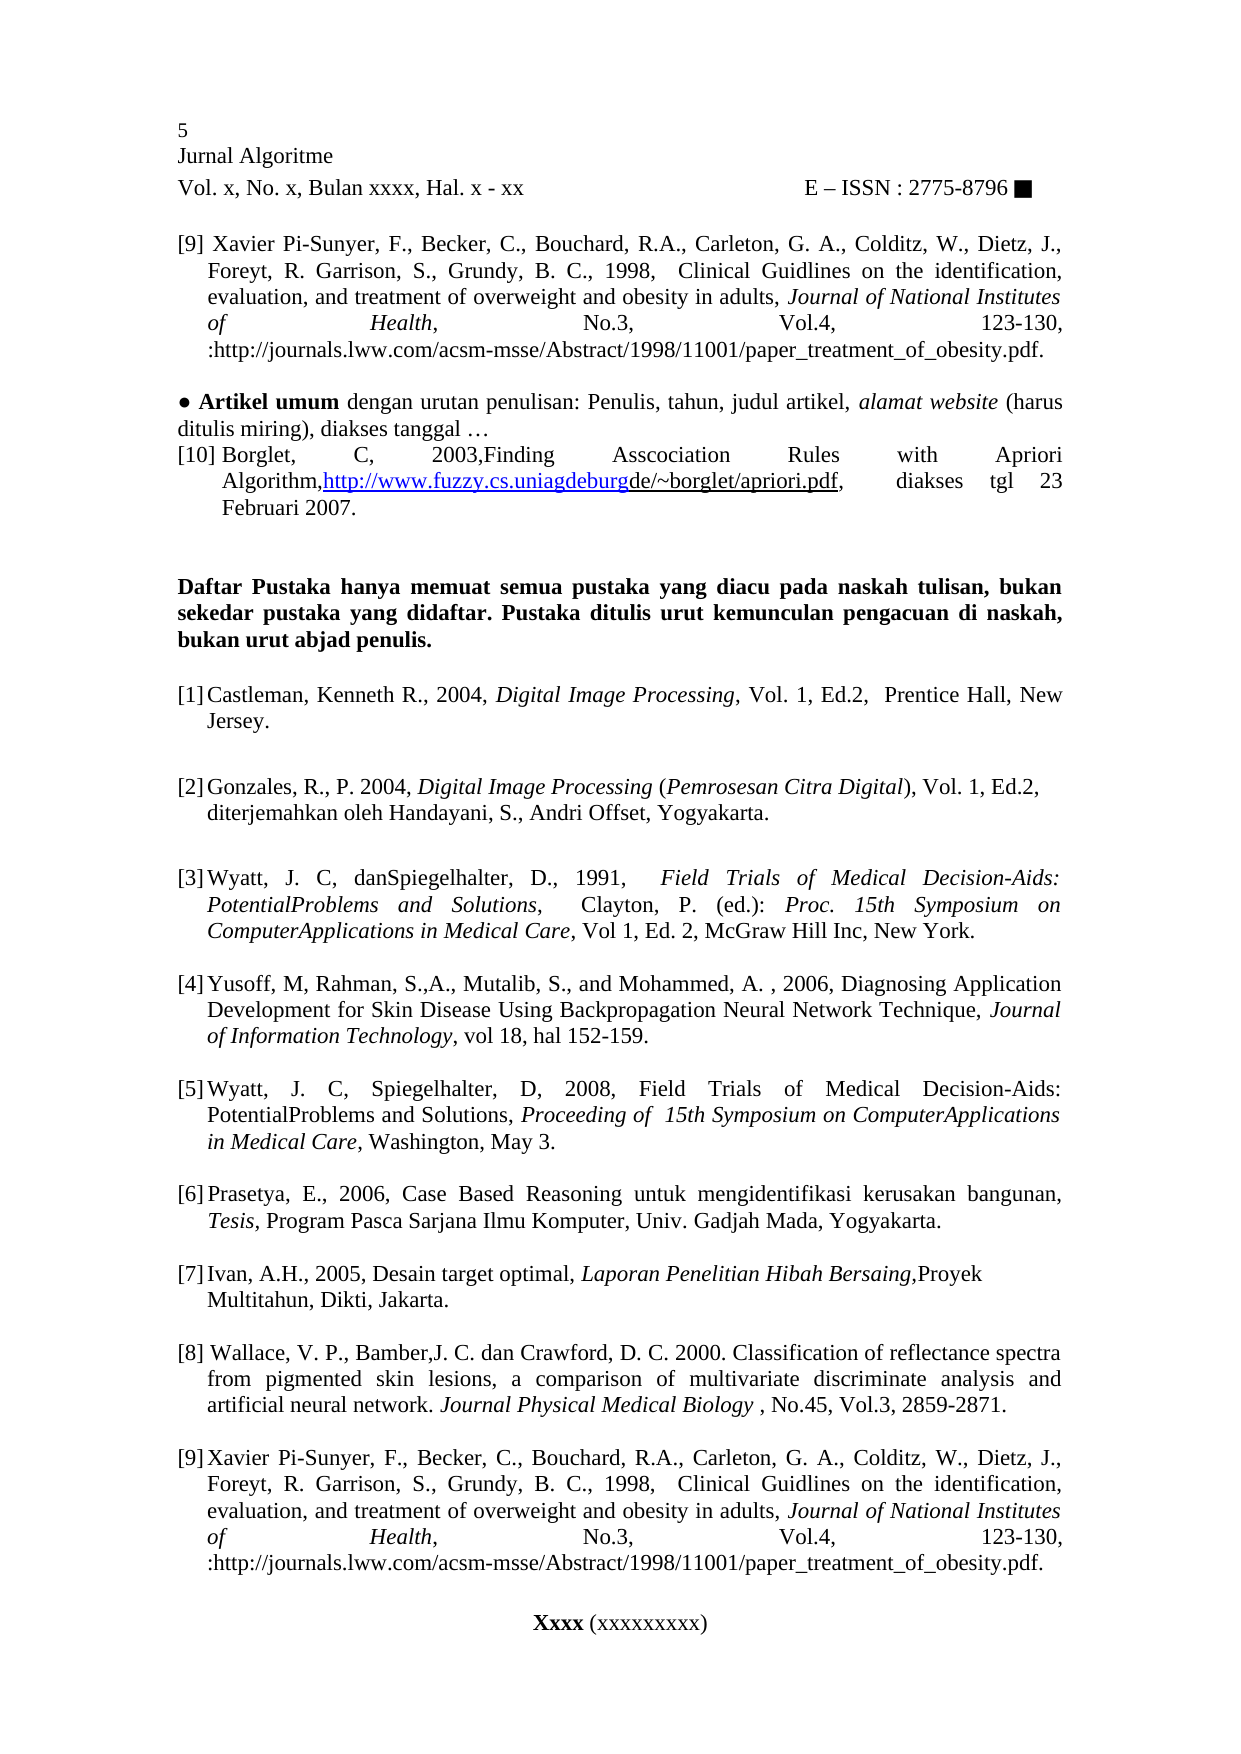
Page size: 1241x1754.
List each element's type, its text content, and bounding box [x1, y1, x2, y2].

text [7] Ivan, A.H., 2005, Desain target optimal, Laporan Penelitian Hibah Bersaing,Proyek Multitahun, Dikti, Jakarta. [177, 1259, 1063, 1312]
text [9] Xavier Pi-Sunyer, F., Becker, C., Bouchard, R.A., Carleton, G. A., Colditz, W., Dietz, J., Foreyt, R. Garrison, S., Grundy, B. C., 1998, Clinical Guidlines on the identification, evaluation, and treatment of overweight and obesity in adults, Journal of National Institutes of Health, No.3, Vol.4, 123-130, :http://journals.lww.com/acsm-msse/Abstract/1998/11001/paper_treatment_of_obesity.pdf. [177, 1444, 1063, 1576]
text [9] Xavier Pi-Sunyer, F., Becker, C., Bouchard, R.A., Carleton, G. A., Colditz, W., Dietz, J., Foreyt, R. Garrison, S., Grundy, B. C., 1998, Clinical Guidlines on the identification, evaluation, and treatment of overweight and obesity in adults, Journal of National Institutes of Health, No.3, Vol.4, 123-130, :http://journals.lww.com/acsm-msse/Abstract/1998/11001/paper_treatment_of_obesity.pdf. [177, 230, 1063, 362]
text [2] Gonzales, R., P. 2004, Digital Image Processing (Pemrosesan Citra Digital), Vol. 1, Ed.2, diterjemahkan oleh Handayani, S., Andri Offset, Yogyakarta. [177, 773, 1063, 825]
text [1] Castleman, Kenneth R., 2004, Digital Image Processing, Vol. 1, Ed.2, Prentice Hall, New Jersey. [177, 681, 1063, 734]
text [4] Yusoff, M, Rahman, S.,A., Mutalib, S., and Mohammed, A. , 2006, Diagnosing Application Development for Skin Disease Using Backpropagation Neural Network Technique, Journal of Information Technology, vol 18, hal 152-159. [177, 970, 1063, 1049]
text [8] Wallace, V. P., Bamber,J. C. dan Crawford, D. C. 2000. Classification of reflectance spectra from pigmented skin lesions, a comparison of multivariate discriminate analysis and artificial neural network. Journal Physical Medical Biology , No.45, Vol.3, 2859-2871. [177, 1339, 1063, 1418]
text ● Artikel umum dengan urutan penulisan: Penulis, tahun, judul artikel, alamat website (harus ditulis miring), diakses tanggal … [177, 388, 1063, 441]
text Daftar Pustaka hanya memuat semua pustaka yang diacu pada naskah tulisan, bukan sekedar pustaka yang didaftar. Pustaka ditulis urut kemunculan pengacuan di naskah, bukan urut abjad penulis. [177, 573, 1063, 652]
text [10] Borglet, C, 2003,Finding Asscociation Rules with Apriori Algorithm,http://www.fuzzy.cs.uniagdeburgde/~borglet/apriori.pdf, diakses tgl 23 Februari 2007. [177, 441, 1063, 520]
text [3] Wyatt, J. C, danSpiegelhalter, D., 1991, Field Trials of Medical Decision-Aids: PotentialProblems and Solutions, Clayton, P. (ed.): Proc. 15th Symposium on ComputerApplications in Medical Care, Vol 1, Ed. 2, McGraw Hill Inc, New York. [177, 864, 1063, 943]
text [5] Wyatt, J. C, Spiegelhalter, D, 2008, Field Trials of Medical Decision-Aids: PotentialProblems and Solutions, Proceeding of 15th Symposium on ComputerApplications in Medical Care, Washington, May 3. [177, 1075, 1063, 1154]
text [6] Prasetya, E., 2006, Case Based Reasoning untuk mengidentifikasi kerusakan bangunan, Tesis, Program Pasca Sarjana Ilmu Komputer, Univ. Gadjah Mada, Yogyakarta. [177, 1181, 1063, 1233]
